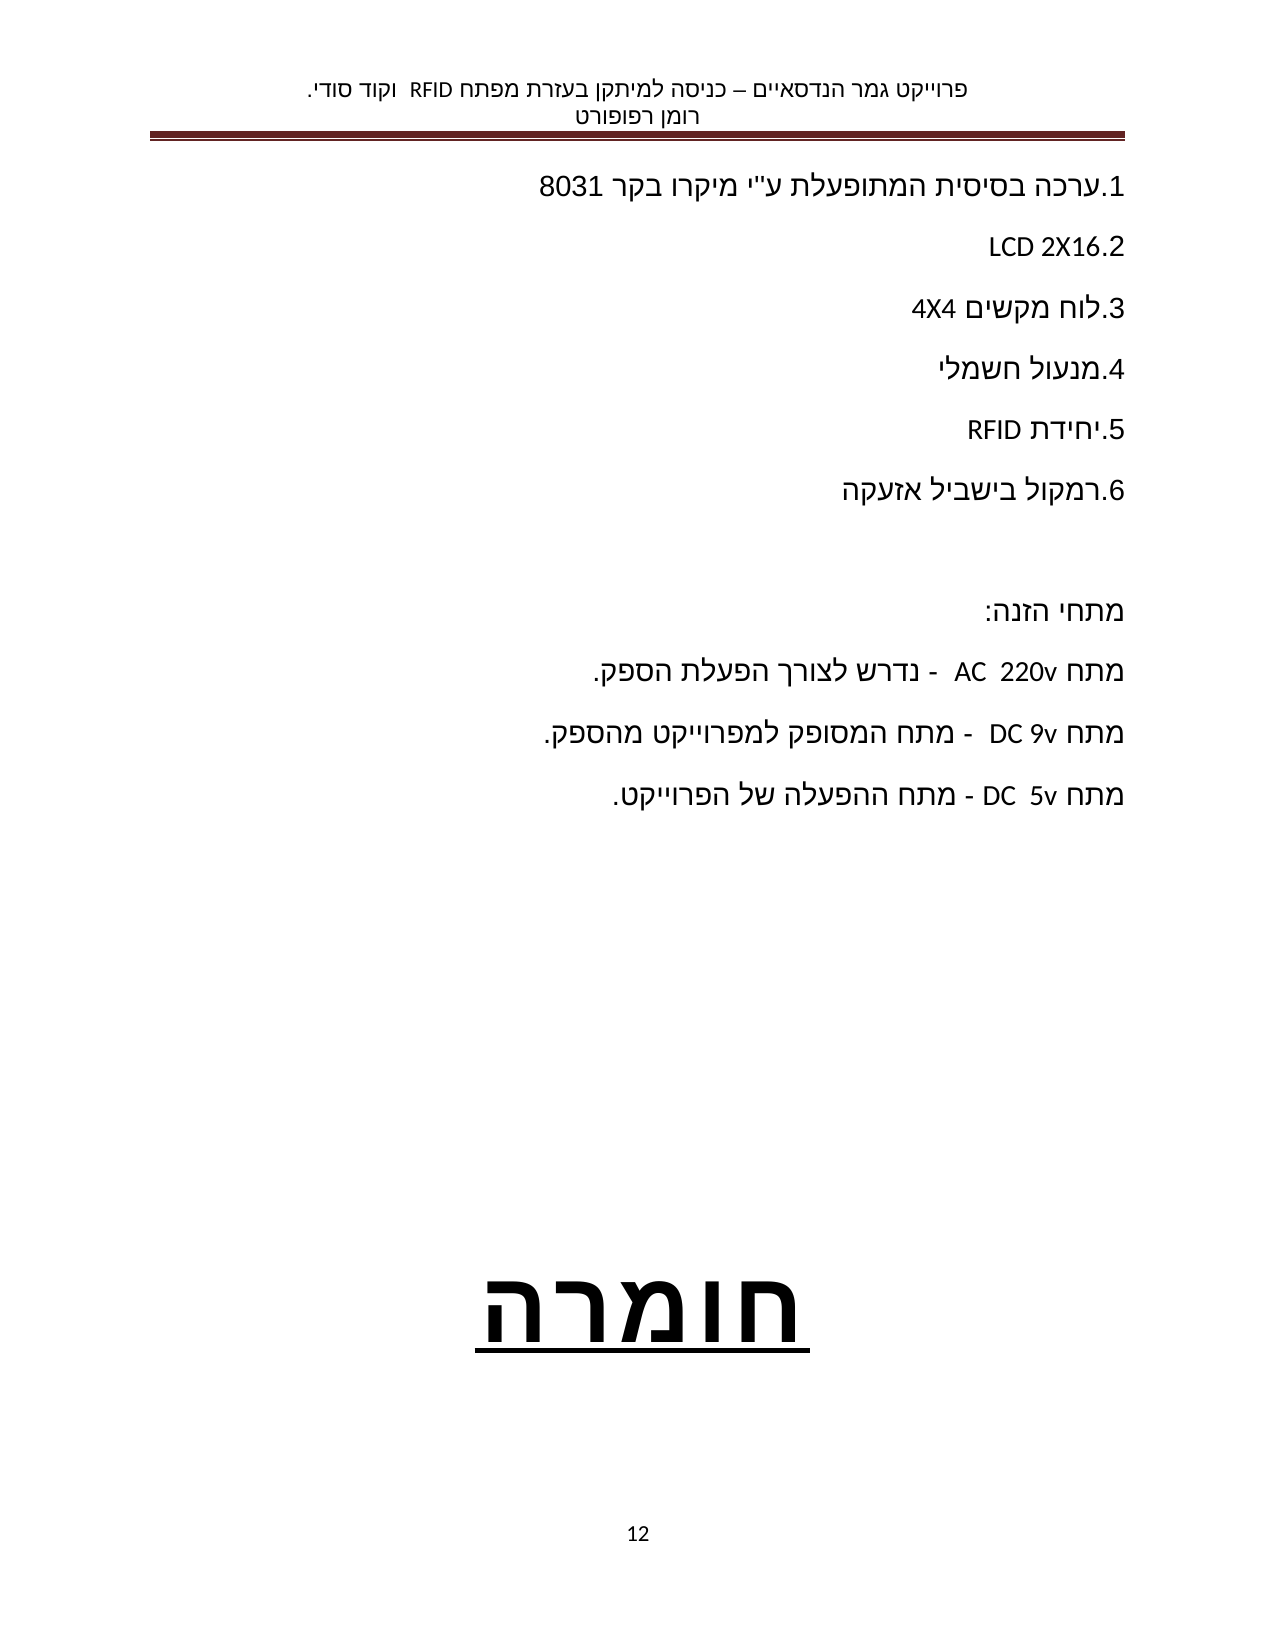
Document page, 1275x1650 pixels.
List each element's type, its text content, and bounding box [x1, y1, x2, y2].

text מתחי הזנה: [150, 594, 1125, 628]
text 4.מנעול חשמלי [150, 352, 1125, 385]
text מתח DC 5v - מתח ההפעלה של הפרוייקט. [150, 777, 1125, 813]
text 6.רמקול בישביל אזעקה [150, 473, 1125, 506]
text מתח DC 9v - מתח המסופק למפרוייקט מהספק. [150, 715, 1125, 751]
text 1.ערכה בסיסית המתופעלת ע''י מיקרו בקר 8031 [150, 169, 1125, 202]
text 3.לוח מקשים 4X4 [150, 290, 1125, 326]
text 5.יחידת RFID [150, 411, 1125, 447]
text מתח AC 220v - נדרש לצורך הפעלת הספק. [150, 653, 1125, 689]
text 2.LCD 2X16 [150, 228, 1125, 264]
